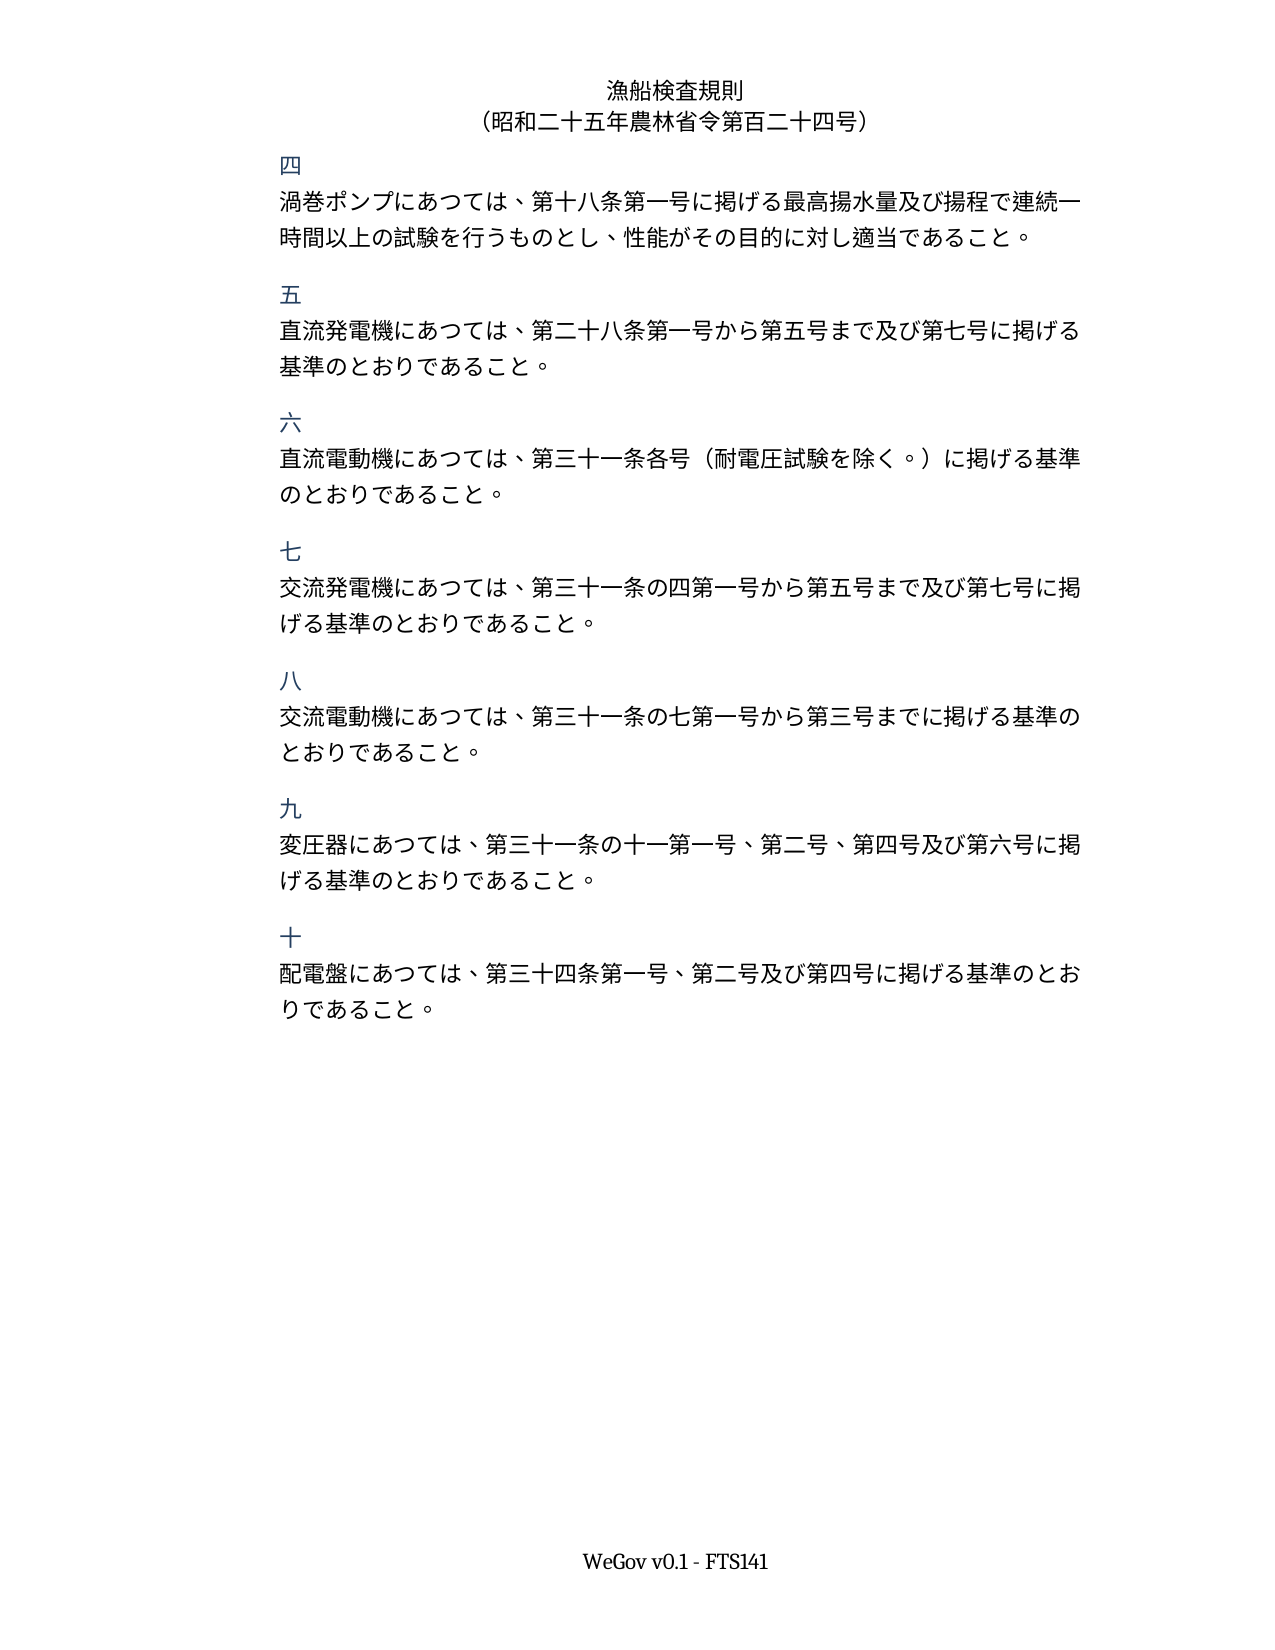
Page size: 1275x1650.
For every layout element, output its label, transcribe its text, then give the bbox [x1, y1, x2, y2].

subtitle 七 [279, 536, 1087, 567]
subtitle 九 [279, 793, 1087, 824]
text 交流発電機にあつては、第三十一条の四第一号から第五号まで及び第七号に掲げる基準のとおりであること。 [279, 572, 1087, 639]
subtitle 四 [279, 150, 1087, 181]
subtitle 十 [279, 922, 1087, 953]
subtitle 八 [279, 664, 1087, 696]
subtitle 五 [279, 279, 1087, 310]
subtitle 六 [279, 407, 1087, 438]
text 配電盤にあつては、第三十四条第一号、第二号及び第四号に掲げる基準のとおりであること。 [279, 958, 1087, 1025]
text 渦巻ポンプにあつては、第十八条第一号に掲げる最高揚水量及び揚程で連続一時間以上の試験を行うものとし、性能がその目的に対し適当であること。 [279, 186, 1087, 253]
text 変圧器にあつては、第三十一条の十一第一号、第二号、第四号及び第六号に掲げる基準のとおりであること。 [279, 829, 1087, 896]
text 直流電動機にあつては、第三十一条各号（耐電圧試験を除く。）に掲げる基準のとおりであること。 [279, 443, 1087, 510]
text 直流発電機にあつては、第二十八条第一号から第五号まで及び第七号に掲げる基準のとおりであること。 [279, 314, 1087, 382]
text 交流電動機にあつては、第三十一条の七第一号から第三号までに掲げる基準のとおりであること。 [279, 701, 1087, 768]
